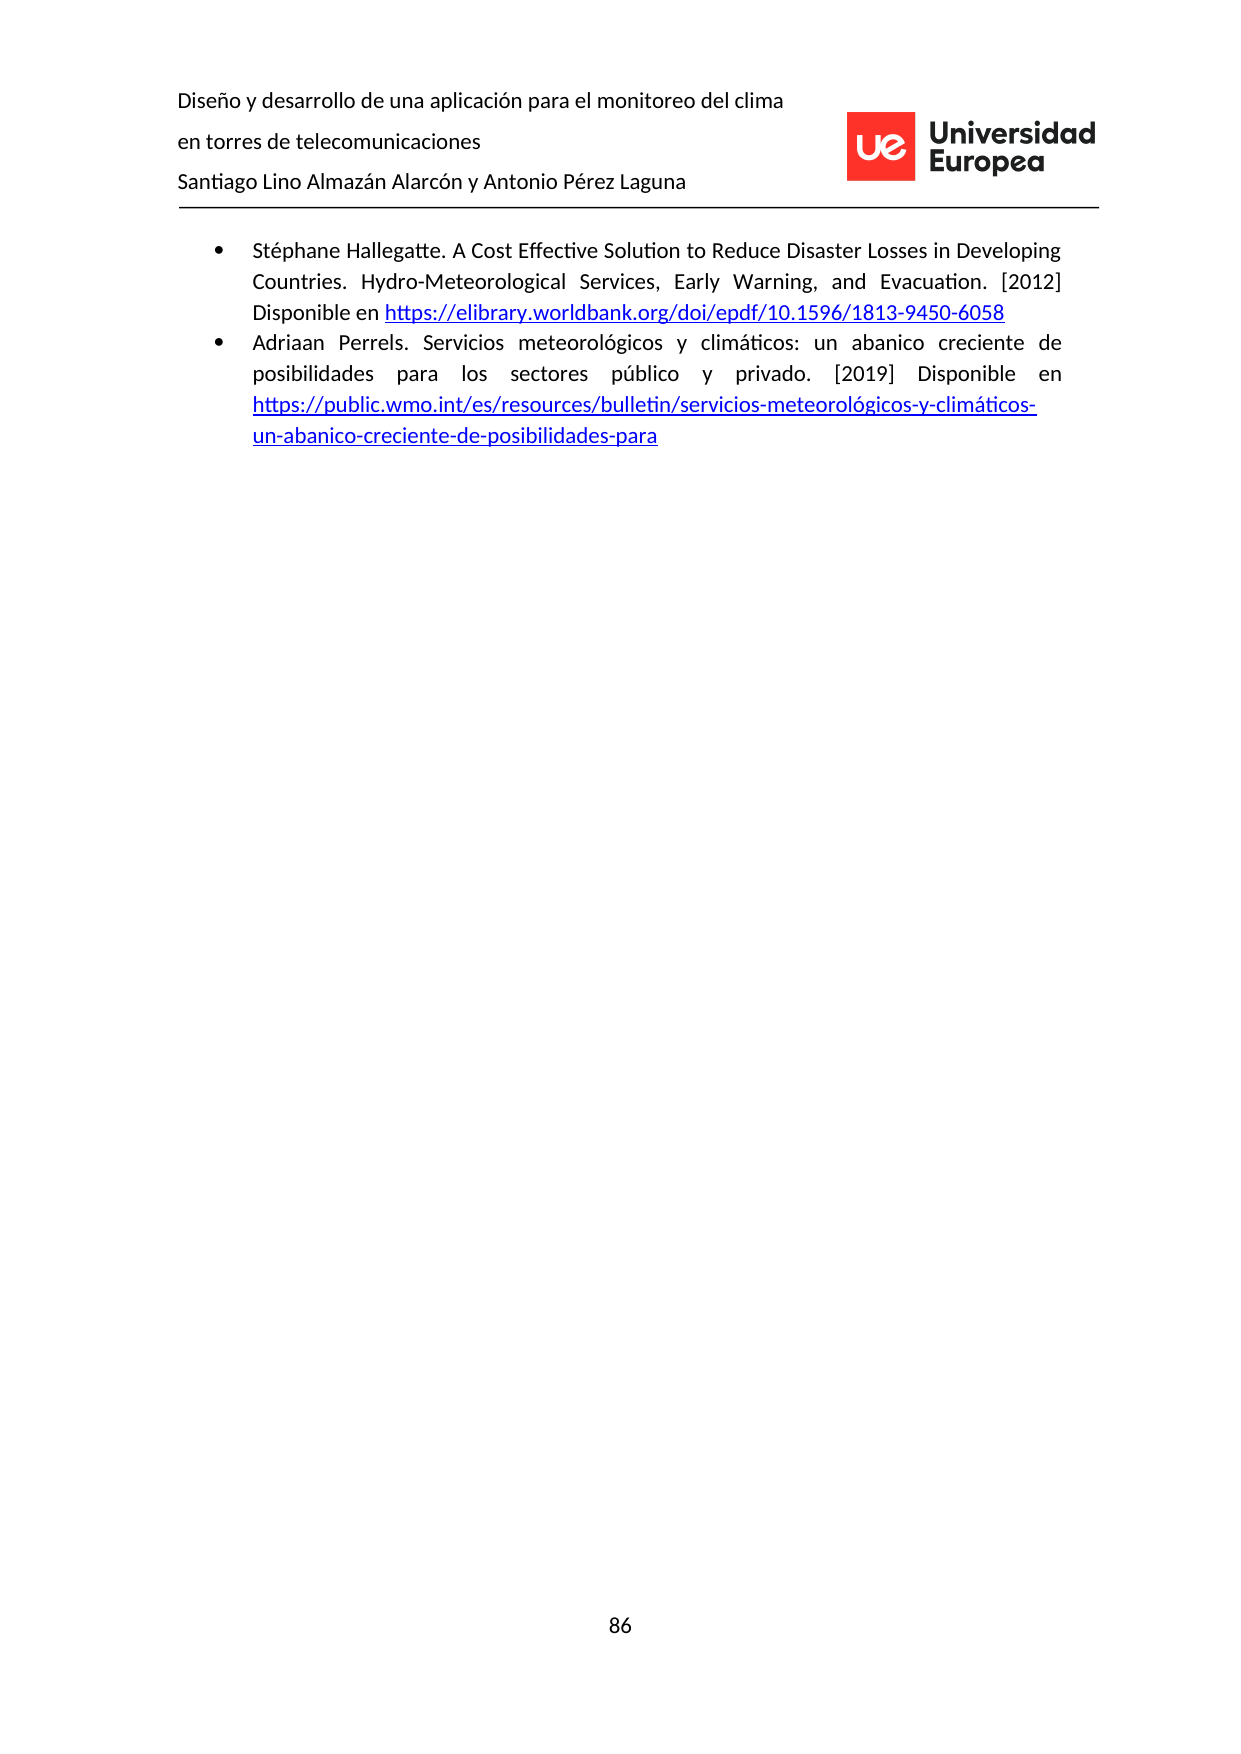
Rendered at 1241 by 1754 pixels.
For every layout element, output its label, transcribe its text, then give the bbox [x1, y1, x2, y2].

picture [847, 112, 1095, 181]
list Stéphane Hallegatte. A Cost Effective Solution to Reduce Disaster Losses in Developing Countries. Hydro-Meteorological Services, Early Warning, and Evacuation. [2012] Disponible en https://elibrary.worldbank.org/doi/epdf/10.1596/1813-9450-6058 [215, 236, 1063, 326]
list Adriaan Perrels. Servicios meteorológicos y climáticos: un abanico creciente de posibilidades para los sectores público y privado. [2019] Disponible en https://public.wmo.int/es/resources/bulletin/servicios-meteorológicos-y-climáticos-un-abanico-creciente-de-posibilidades-para [215, 328, 1063, 449]
